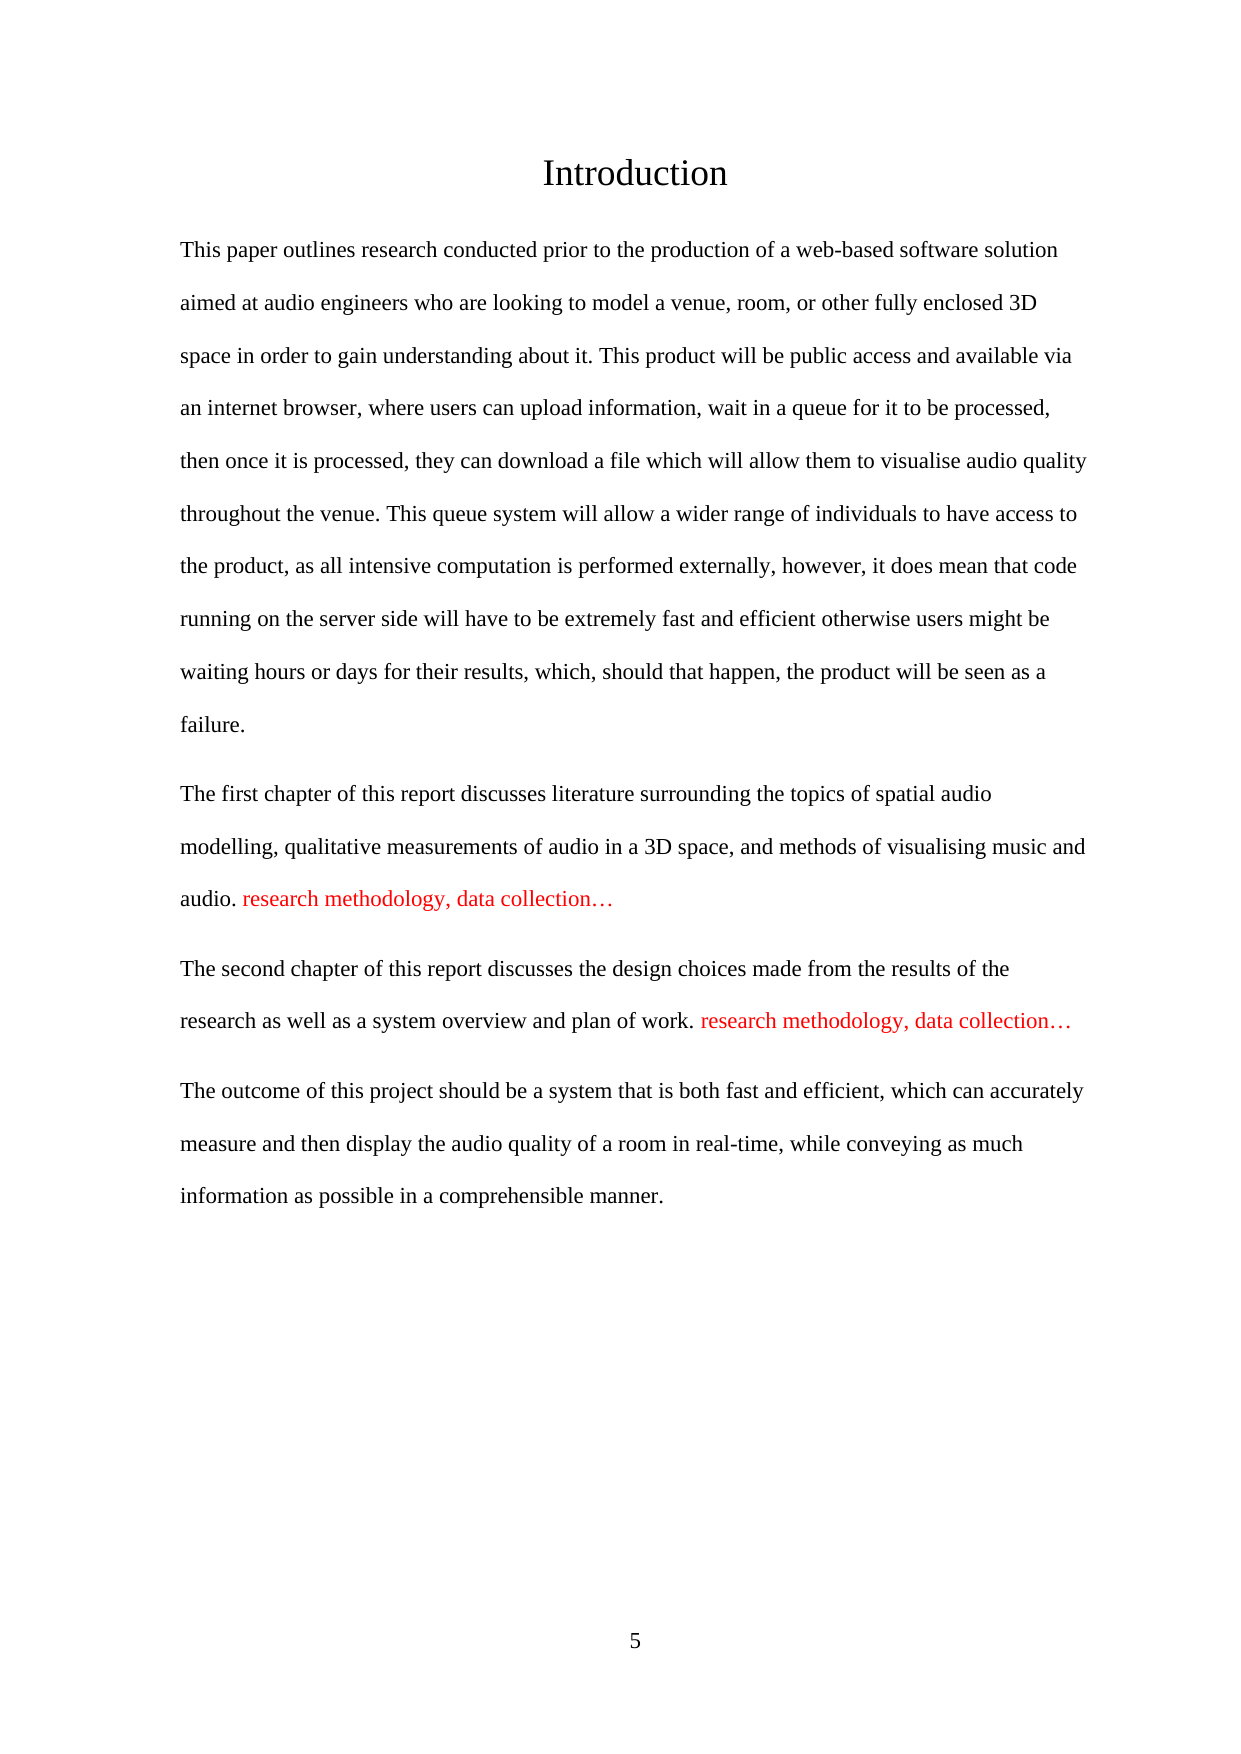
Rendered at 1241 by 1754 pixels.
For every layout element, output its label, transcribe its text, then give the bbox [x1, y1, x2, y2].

subtitle Introduction [180, 150, 1090, 193]
text This paper outlines research conducted prior to the production of a web-based software solution aimed at audio engineers who are looking to model a venue, room, or other fully enclosed 3D space in order to gain understanding about it. This product will be public access and available via an internet browser, where users can upload information, wait in a queue for it to be processed, then once it is processed, they can download a file which will allow them to visualise audio quality throughout the venue. This queue system will allow a wider range of individuals to have access to the product, as all intensive computation is performed externally, however, it does mean that code running on the server side will have to be extremely fast and efficient otherwise users might be waiting hours or days for their results, which, should that happen, the product will be seen as a failure. [180, 236, 1090, 737]
text The second chapter of this report discusses the design choices made from the results of the research as well as a system overview and plan of work. research methodology, data collection… [180, 955, 1090, 1034]
text The first chapter of this report discusses literature surrounding the topics of spatial audio modelling, qualitative measurements of audio in a 3D space, and methods of visualising music and audio. research methodology, data collection… [180, 780, 1090, 912]
text The outcome of this project should be a system that is both fast and efficient, which can accurately measure and then display the audio quality of a room in real-time, while conveying as much information as possible in a comprehensible manner. [180, 1077, 1090, 1209]
